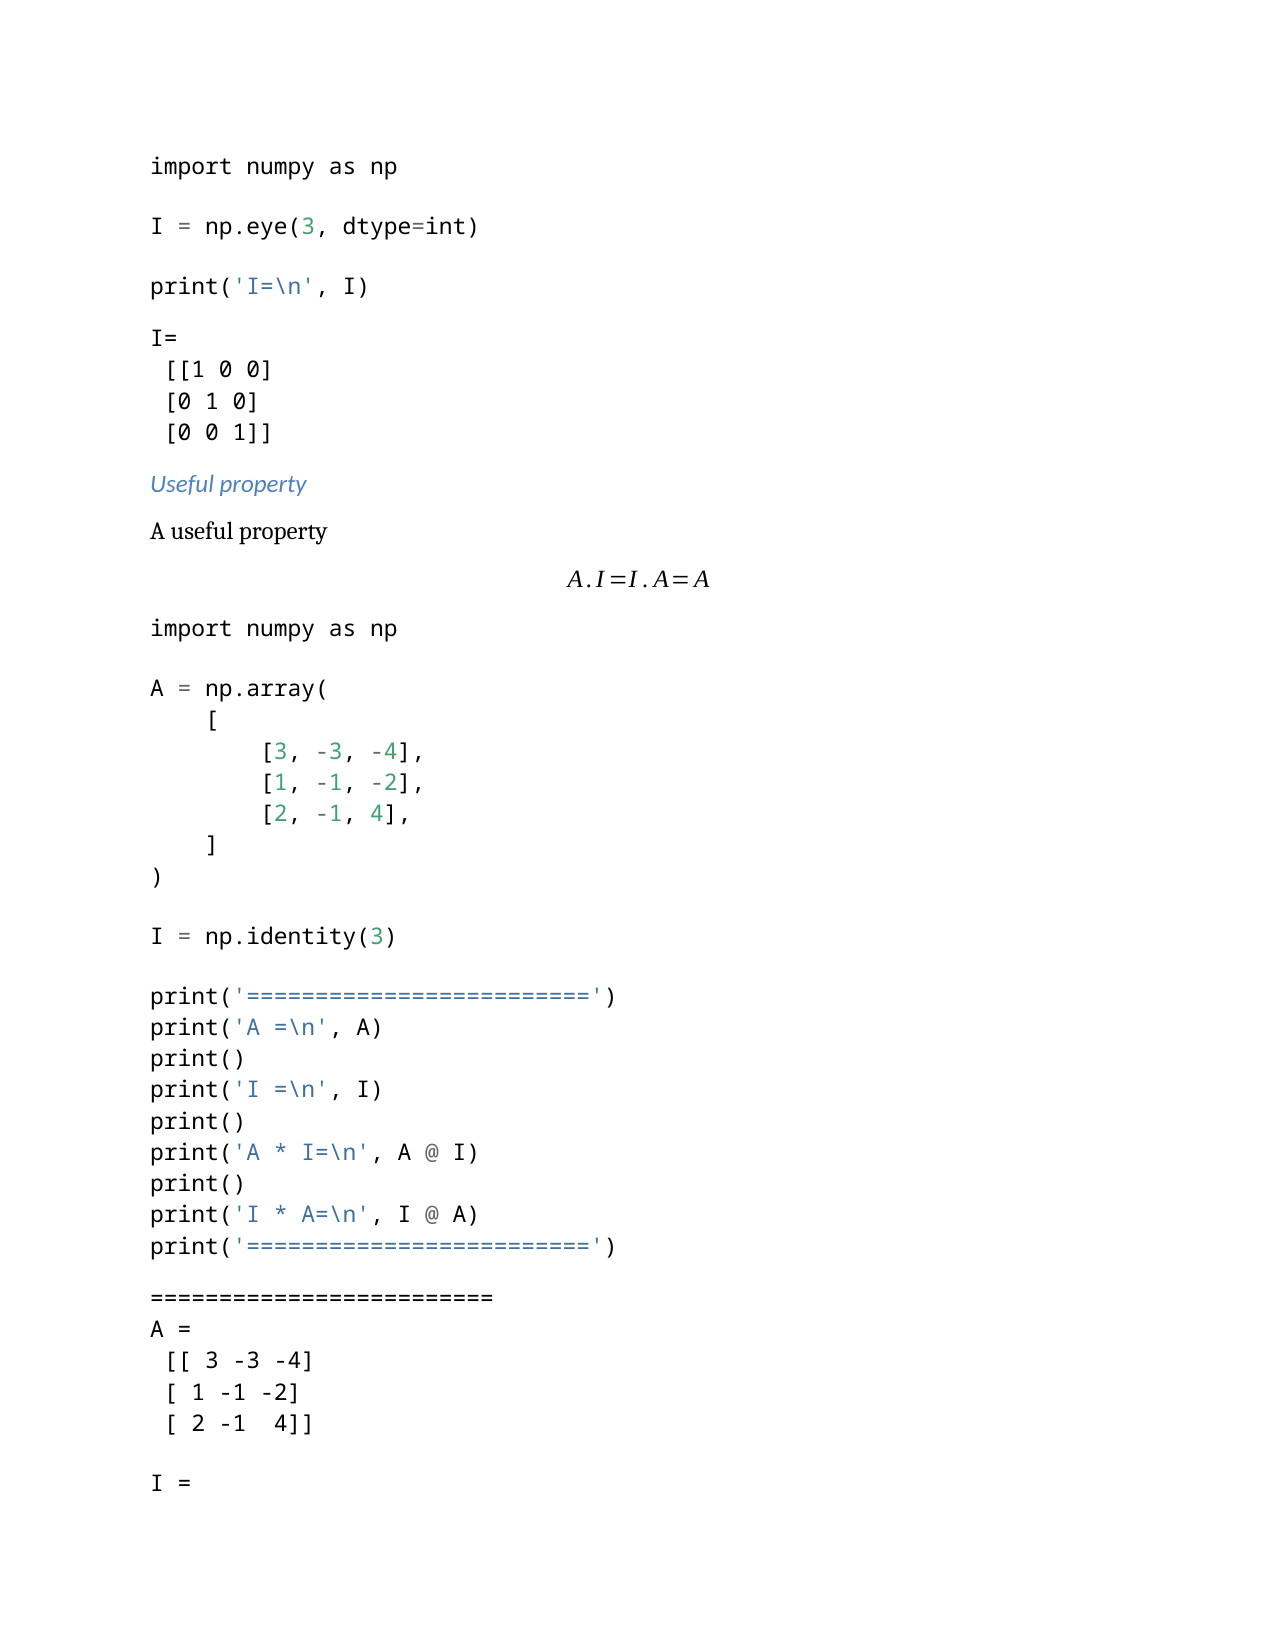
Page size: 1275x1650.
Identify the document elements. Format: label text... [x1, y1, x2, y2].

subtitle Useful property [150, 468, 1125, 498]
text import numpy as np I = np.eye(3, dtype=int) print('I=\n', I) [150, 150, 1125, 301]
text import numpy as np A = np.array( [ [3, -3, -4], [1, -1, -2], [2, -1, 4], ] ) I = np.identity(3) print('=========================') print('A =\n', A) print() print('I =\n', I) print() print('A * I=\n', A @ I) print() print('I * A=\n', I @ A) print('=========================') [150, 612, 1125, 1261]
text A useful property [150, 517, 1125, 546]
text I= [[1 0 0] [0 1 0] [0 0 1]] [150, 322, 1125, 447]
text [150, 1282, 1125, 1498]
